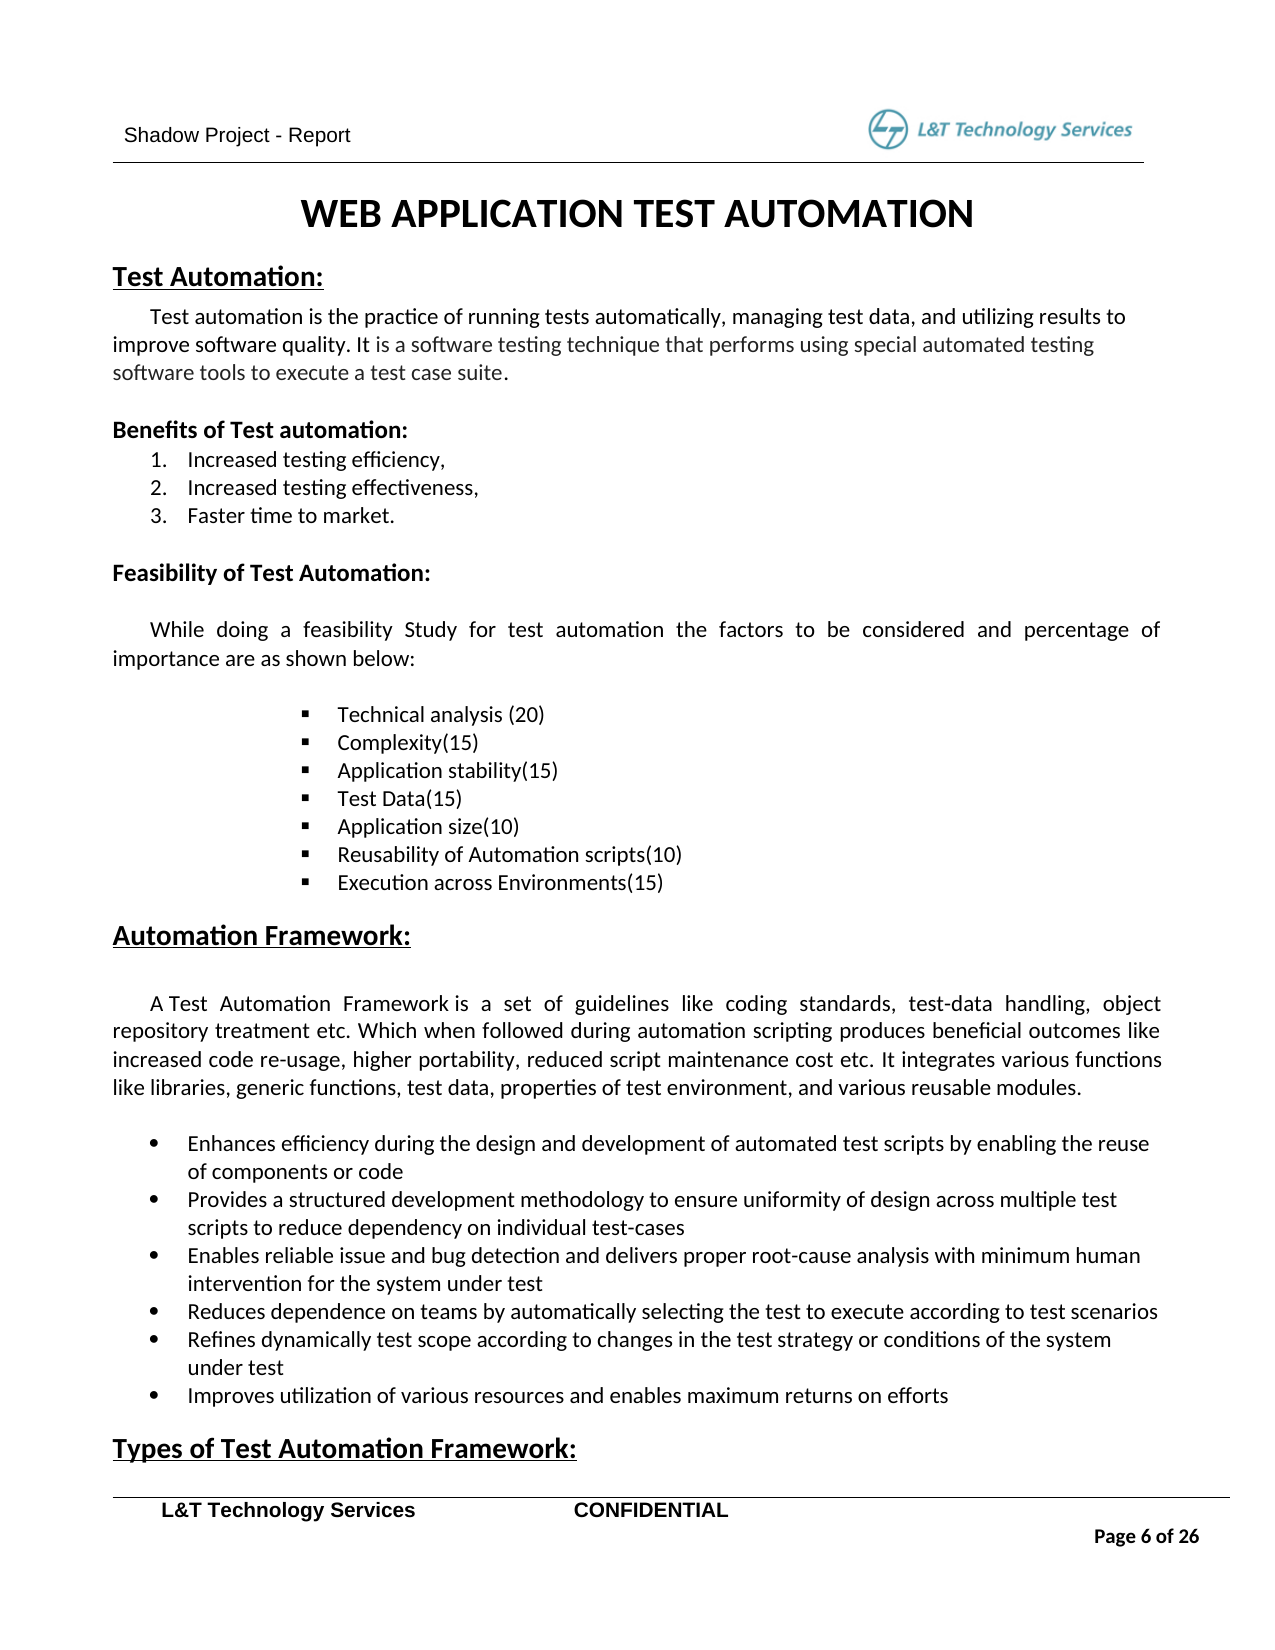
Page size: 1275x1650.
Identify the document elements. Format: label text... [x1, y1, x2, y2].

list Application size(10) [300, 812, 1162, 840]
list Complexity(15) [300, 728, 1162, 756]
list Application stability(15) [300, 756, 1162, 784]
text Feasibility of Test Automation: [112, 557, 1162, 588]
list Test Data(15) [300, 784, 1162, 812]
subtitle Types of Test Automation Framework: [112, 1430, 1162, 1465]
text While doing a feasibility Study for test automation the factors to be considered and percentage of importance are as shown below: [112, 616, 1162, 672]
list Refines dynamically test scope according to changes in the test strategy or conditions of the system under test [150, 1325, 1162, 1381]
list Technical analysis (20) [300, 700, 1162, 728]
list Faster time to market. [150, 501, 1162, 529]
list Increased testing efficiency, [150, 445, 1162, 473]
list Execution across Environments(15) [300, 868, 1162, 896]
subtitle WEB APPLICATION TEST AUTOMATION [112, 187, 1162, 238]
text A Test Automation Framework is a set of guidelines like coding standards, test-data handling, object repository treatment etc. Which when followed during automation scripting produces beneficial outcomes like increased code re-usage, higher portability, reduced script maintenance cost etc. It integrates various functions like libraries, generic functions, test data, properties of test environment, and various reusable modules. [112, 989, 1162, 1101]
list Improves utilization of various resources and enables maximum returns on efforts [150, 1381, 1162, 1409]
text Benefits of Test automation: [112, 414, 1162, 445]
subtitle Automation Framework: [112, 917, 1162, 952]
list Increased testing effectiveness, [150, 473, 1162, 501]
list Enhances efficiency during the design and development of automated test scripts by enabling the reuse of components or code [150, 1129, 1162, 1185]
list Reduces dependence on teams by automatically selecting the test to execute according to test scenarios [150, 1297, 1162, 1325]
list Reusability of Automation scripts(10) [300, 840, 1162, 868]
list Provides a structured development methodology to ensure uniformity of design across multiple test scripts to reduce dependency on individual test-cases [150, 1185, 1162, 1241]
text Test automation is the practice of running tests automatically, managing test data, and utilizing results to improve software quality. It is a software testing technique that performs using special automated testing software tools to execute a test case suite. [112, 302, 1162, 386]
list Enables reliable issue and bug detection and delivers proper root-cause analysis with minimum human intervention for the system under test [150, 1241, 1162, 1297]
subtitle Test Automation: [112, 258, 1162, 294]
